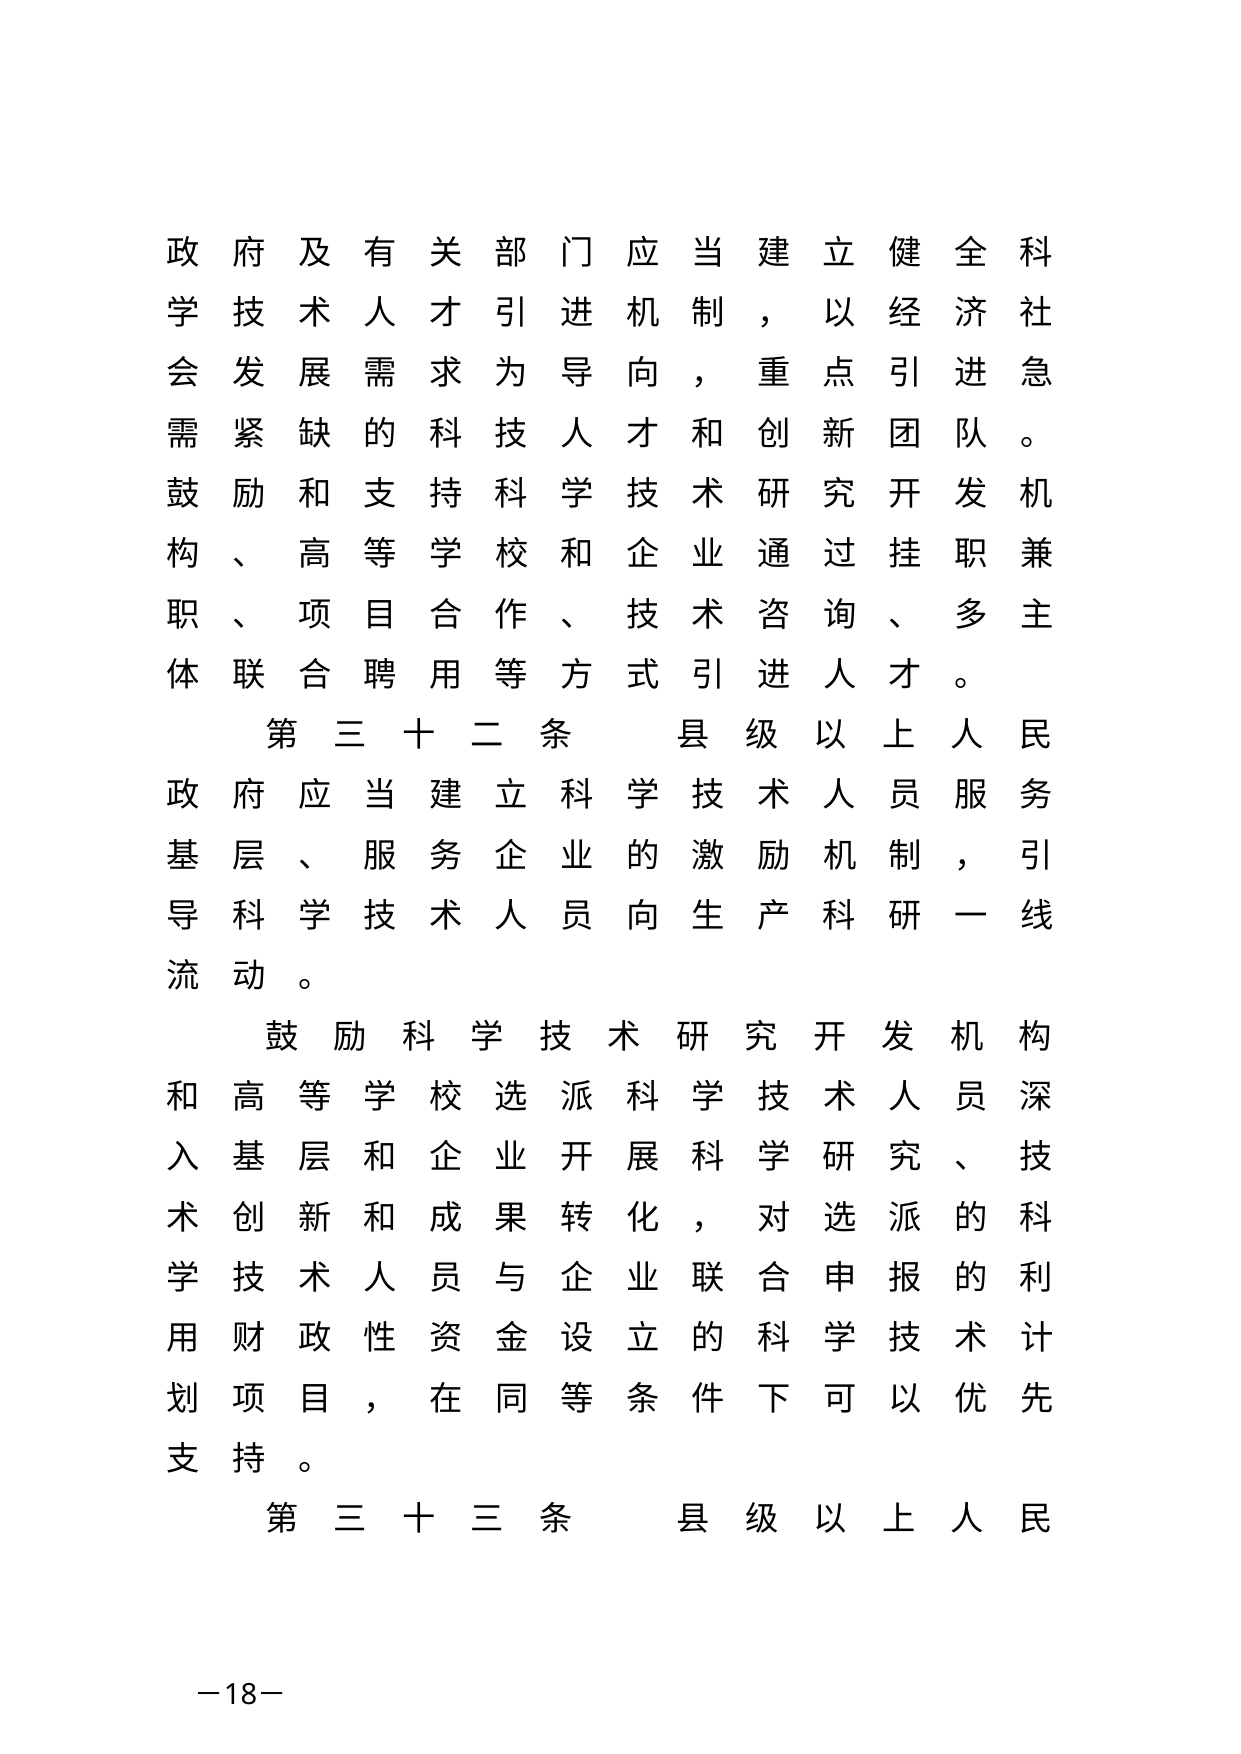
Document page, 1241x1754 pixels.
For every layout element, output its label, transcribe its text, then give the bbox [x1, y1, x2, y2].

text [167, 219, 1085, 702]
text 第三十二条 县级以上人民政府应当建立科学技术人员服务基层、服务企业的激励机制，引导科学技术人员向生产科研一线流动。 [167, 702, 1085, 1003]
text 鼓励科学技术研究开发机构和高等学校选派科学技术人员深入基层和企业开展科学研究、技术创新和成果转化，对选派的科学技术人员与企业联合申报的利用财政性资金设立的科学技术计划项目，在同等条件下可以优先支持。 [167, 1003, 1085, 1486]
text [167, 1486, 1085, 1546]
